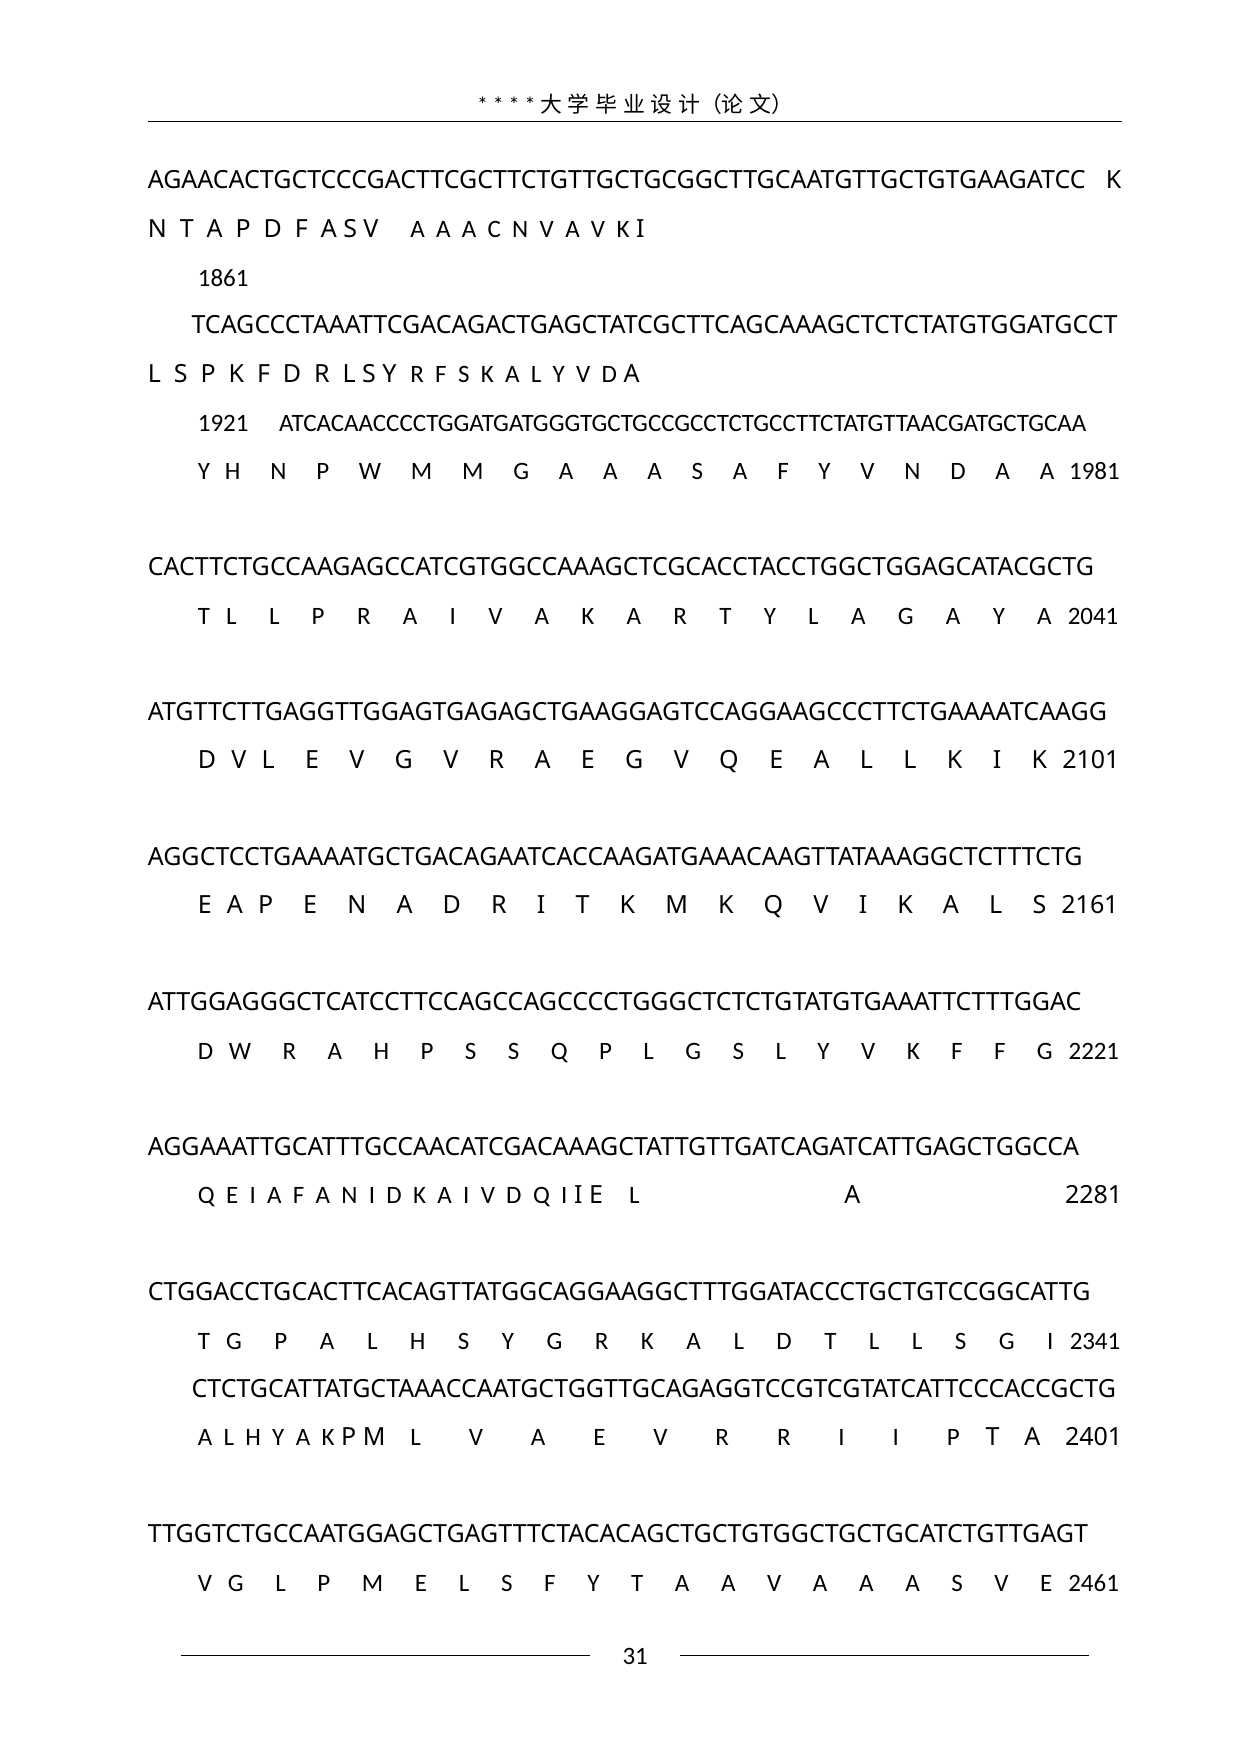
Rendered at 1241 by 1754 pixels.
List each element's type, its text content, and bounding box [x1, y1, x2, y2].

text E A P E N A D R I T K M K Q V I K A L S 2161 ATTGGAGGGCTCATCCTTCCAGCCAGCCCCTGGGCTCTCTGTATGTGAAATTCTTTGGAC [148, 873, 1122, 1018]
text D W R A H P S S Q P L G S L Y V K F F G 2221 AGGAAATTGCATTTGCCAACATCGACAAAGCTATTGTTGATCAGATCATTGAGCTGGCCA [148, 1018, 1122, 1163]
text A L H Y A K P M L V A E V R R I I P T A 2401 TTGGTCTGCCAATGGAGCTGAGTTTCTACACAGCTGCTGTGGCTGCTGCATCTGTTGAGT [148, 1404, 1122, 1549]
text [148, 148, 1122, 244]
text D V L E V G V R A E G V Q E A L L K I K 2101 AGGCTCCTGAAAATGCTGACAGAATCACCAAGATGAAACAAGTTATAAAGGCTCTTTCTG [148, 728, 1122, 873]
text 1921 ATCACAACCCCTGGATGATGGGTGCTGCCGCCTCTGCCTTCTATGTTAACGATGCTGCAA [148, 389, 1122, 438]
text 1861 TCAGCCCTAAATTCGACAGACTGAGCTATCGCTTCAGCAAAGCTCTCTATGTGGATGCCT L S P K F D R L S Y R F S K A L Y V D A [148, 244, 1122, 389]
text Y H N P W M M G A A A S A F Y V N D A A 1981 CACTTCTGCCAAGAGCCATCGTGGCCAAAGCTCGCACCTACCTGGCTGGAGCATACGCTG [148, 438, 1122, 583]
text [148, 1549, 1122, 1598]
text T G P A L H S Y G R K A L D T L L S G I 2341 CTCTGCATTATGCTAAACCAATGCTGGTTGCAGAGGTCCGTCGTATCATTCCCACCGCTG [148, 1308, 1122, 1404]
text Q E I A F A N I D K A I V D Q I I E L A 2281 CTGGACCTGCACTTCACAGTTATGGCAGGAAGGCTTTGGATACCCTGCTGTCCGGCATTG [148, 1163, 1122, 1308]
text T L L P R A I V A K A R T Y L A G A Y A 2041 ATGTTCTTGAGGTTGGAGTGAGAGCTGAAGGAGTCCAGGAAGCCCTTCTGAAAATCAAGG [148, 583, 1122, 728]
